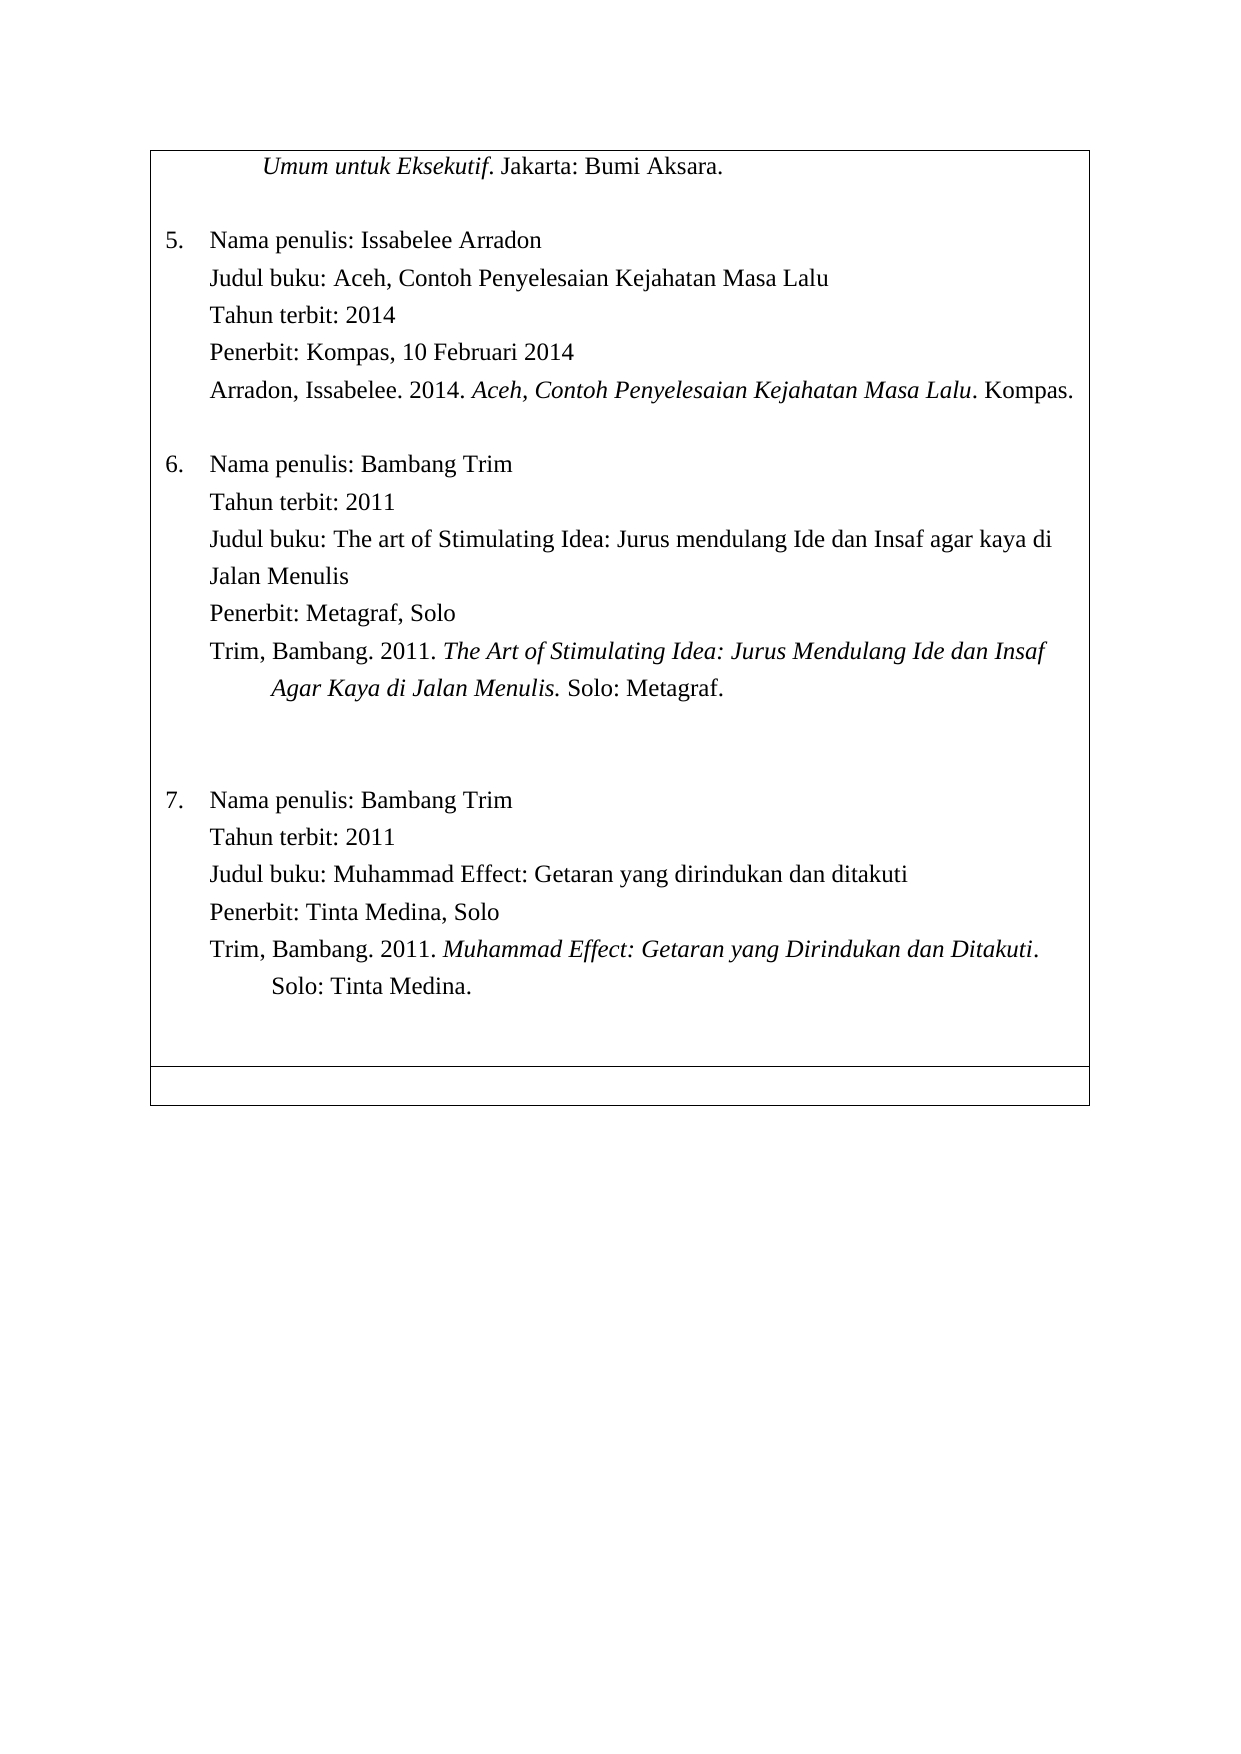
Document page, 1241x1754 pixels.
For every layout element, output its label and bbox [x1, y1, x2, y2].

table_header [151, 151, 1089, 1066]
table_cell [151, 1067, 1089, 1104]
